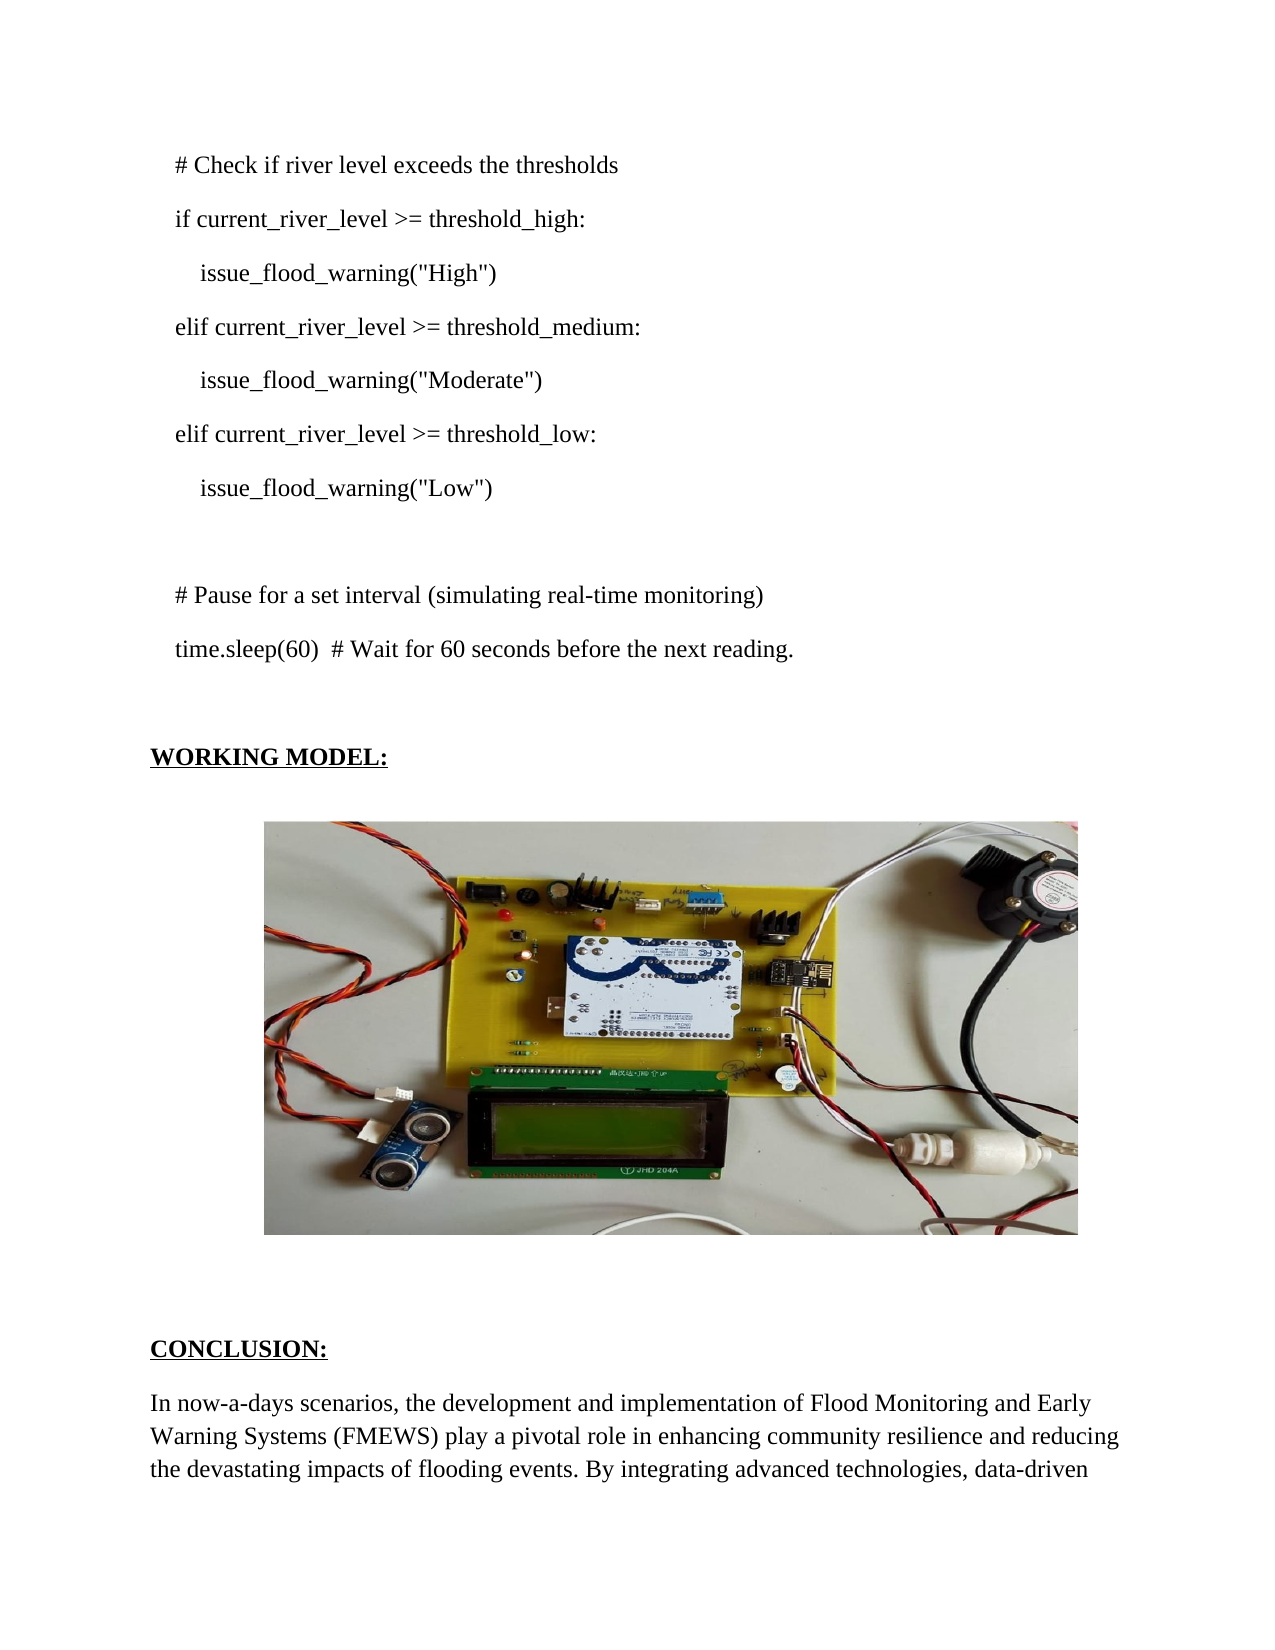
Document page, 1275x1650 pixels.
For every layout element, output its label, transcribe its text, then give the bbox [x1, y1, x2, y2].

text issue_flood_warning("Low") [150, 473, 1125, 502]
text issue_flood_warning("Moderate") [150, 365, 1125, 394]
text elif current_river_level >= threshold_medium: [150, 312, 1125, 340]
text elif current_river_level >= threshold_low: [150, 419, 1125, 448]
text WORKING MODEL: [150, 742, 1125, 770]
text # Check if river level exceeds the thresholds [150, 150, 1125, 179]
text time.sleep(60) # Wait for 60 seconds before the next reading. [150, 634, 1125, 663]
text # Pause for a set interval (simulating real-time monitoring) [150, 580, 1125, 609]
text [150, 1388, 1125, 1483]
text issue_flood_warning("High") [150, 258, 1125, 286]
text CONCLUSION: [150, 1334, 1125, 1363]
picture [262, 820, 1079, 1235]
text if current_river_level >= threshold_high: [150, 204, 1125, 233]
